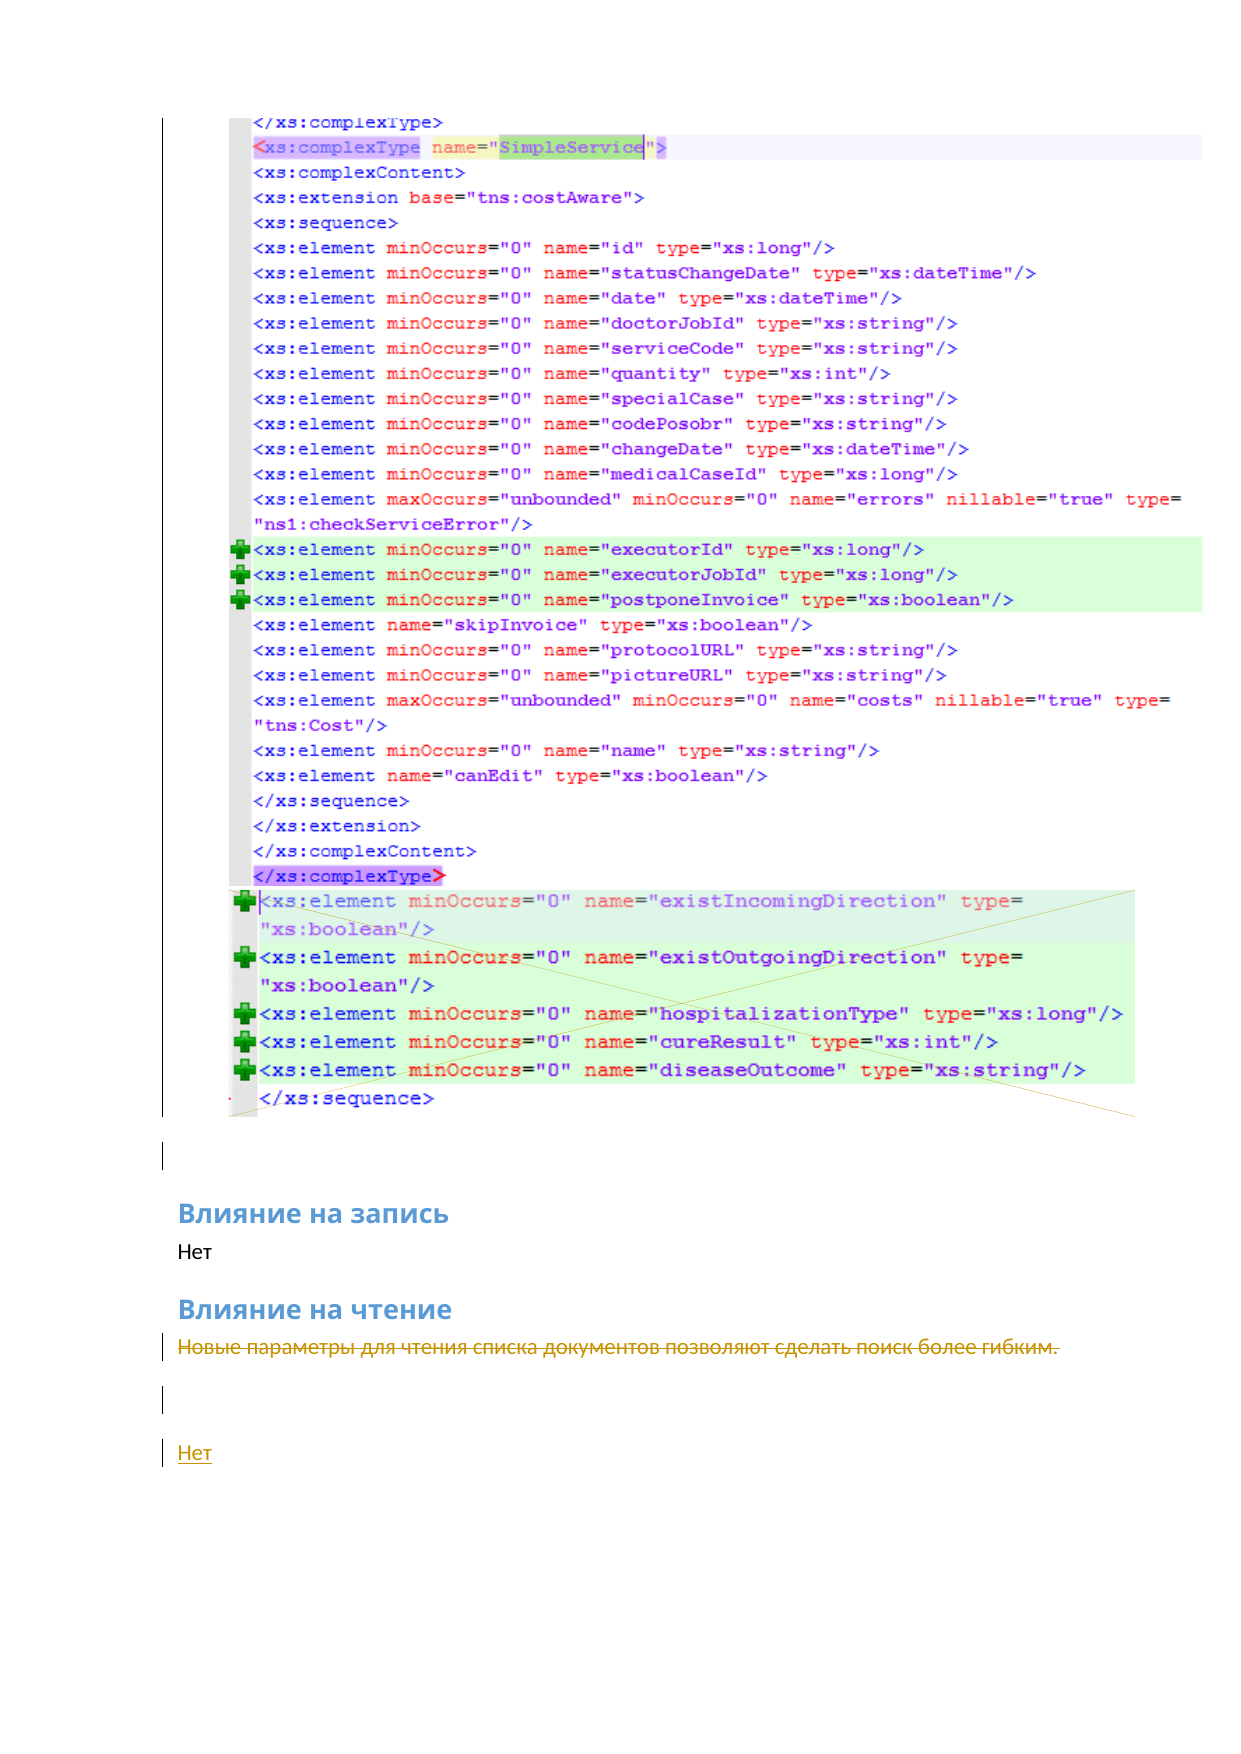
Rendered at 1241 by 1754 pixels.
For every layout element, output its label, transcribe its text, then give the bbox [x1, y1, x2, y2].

picture [233, 890, 1130, 1003]
picture [228, 118, 1204, 886]
picture [228, 891, 678, 1116]
subtitle Влияние на чтение [177, 1290, 1152, 1327]
picture [685, 891, 1135, 1116]
text Нет [177, 1237, 1152, 1265]
subtitle Влияние на запись [177, 1195, 1152, 1232]
picture [232, 1004, 1132, 1117]
